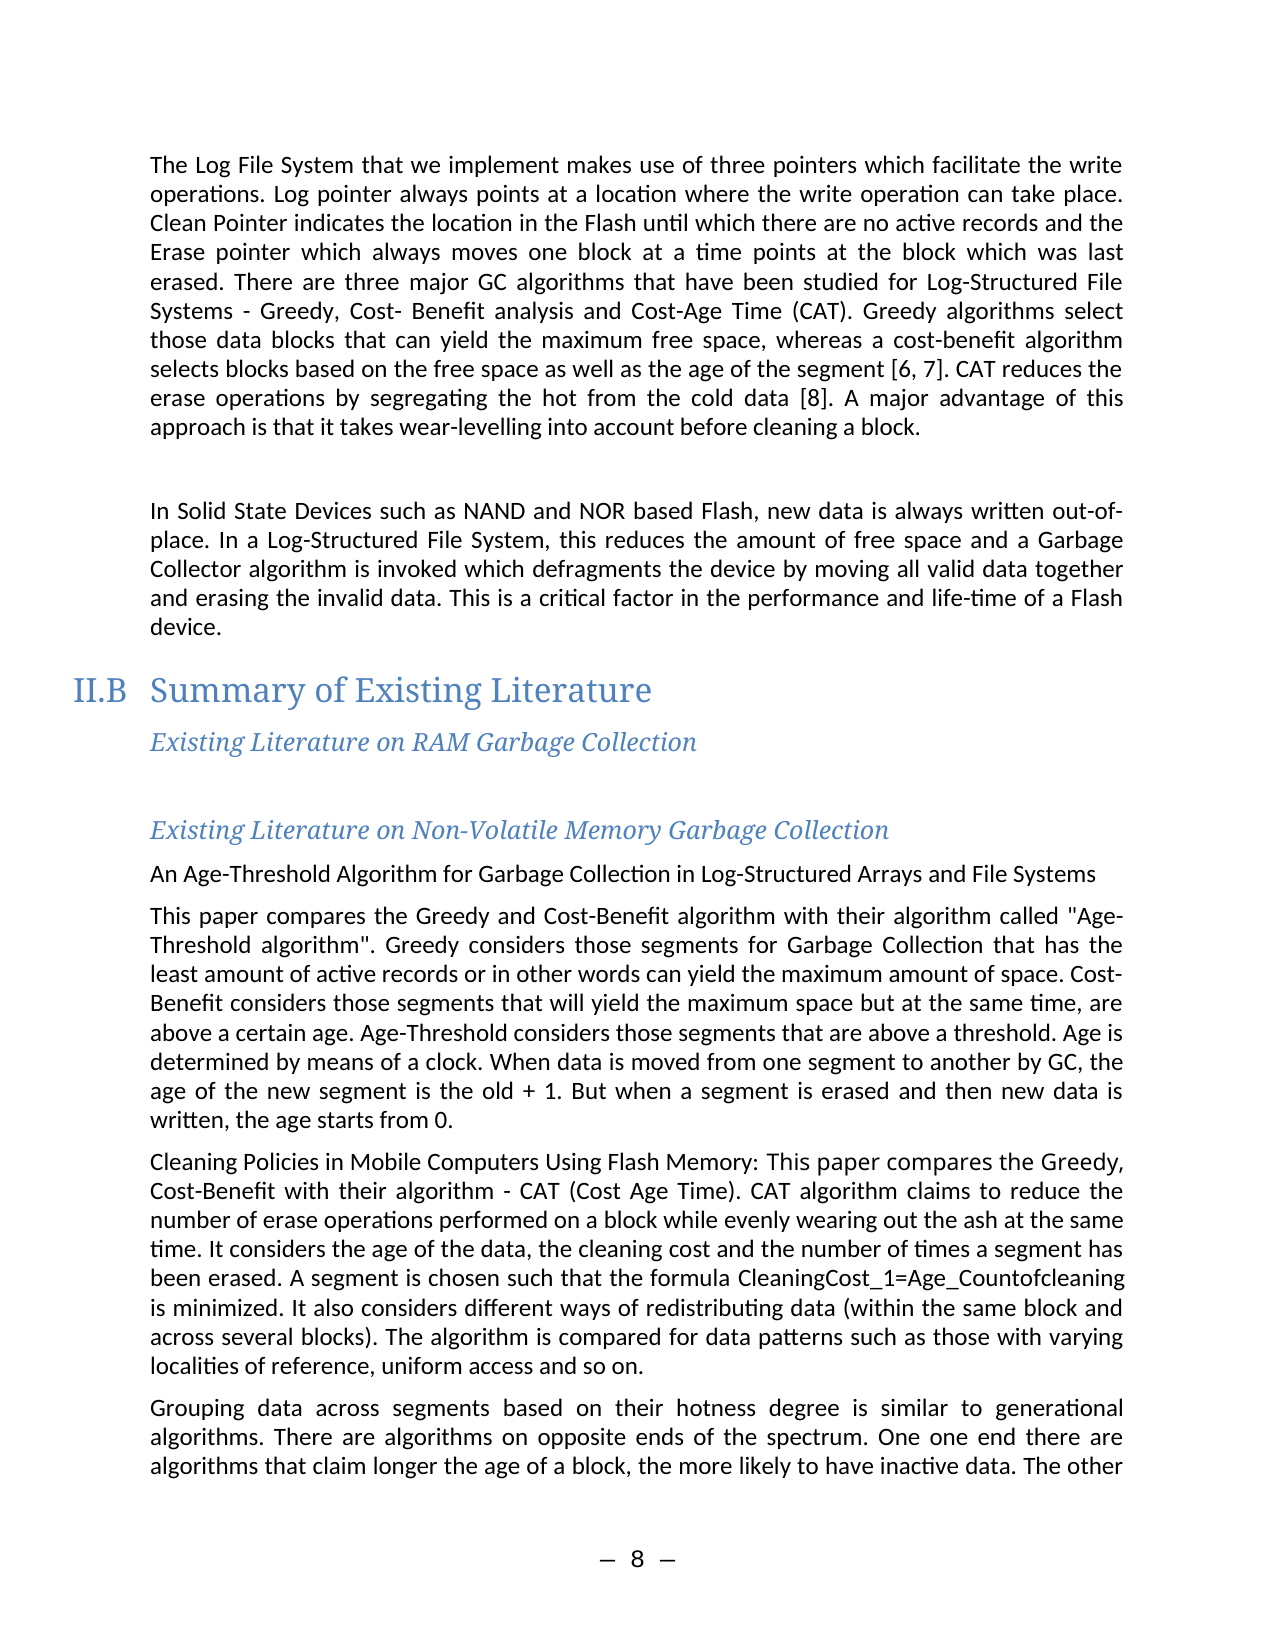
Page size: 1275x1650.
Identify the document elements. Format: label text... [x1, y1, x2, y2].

subtitle Summary of Existing Literature [75, 667, 1125, 712]
text Cleaning Policies in Mobile Computers Using Flash Memory: This paper compares the Greedy, Cost-Benefit with their algorithm - CAT (Cost Age Time). CAT algorithm claims to reduce the number of erase operations performed on a block while evenly wearing out the ash at the same time. It considers the age of the data, the cleaning cost and the number of times a segment has been erased. A segment is chosen such that the formula CleaningCost_1=Age_Countofcleaning is minimized. It also considers different ways of redistributing data (within the same block and across several blocks). The algorithm is compared for data patterns such as those with varying localities of reference, uniform access and so on. [150, 1147, 1125, 1380]
subtitle Existing Literature on Non-Volatile Memory Garbage Collection [150, 813, 1125, 847]
subtitle Existing Literature on RAM Garbage Collection [150, 724, 1125, 759]
text In Solid State Devices such as NAND and NOR based Flash, new data is always written out-of-place. In a Log-Structured File System, this reduces the amount of free space and a Garbage Collector algorithm is invoked which defragments the device by moving all valid data together and erasing the invalid data. This is a critical factor in the performance and life-time of a Flash device. [150, 496, 1125, 642]
text The Log File System that we implement makes use of three pointers which facilitate the write operations. Log pointer always points at a location where the write operation can take place. Clean Pointer indicates the location in the Flash until which there are no active records and the Erase pointer which always moves one block at a time points at the block which was last erased. There are three major GC algorithms that have been studied for Log-Structured File Systems - Greedy, Cost- Benefit analysis and Cost-Age Time (CAT). Greedy algorithms select those data blocks that can yield the maximum free space, whereas a cost-benefit algorithm selects blocks based on the free space as well as the age of the segment [6, 7]. CAT reduces the erase operations by segregating the hot from the cold data [8]. A major advantage of this approach is that it takes wear-levelling into account before cleaning a block. [150, 150, 1125, 442]
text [150, 1393, 1125, 1480]
text This paper compares the Greedy and Cost-Benefit algorithm with their algorithm called "Age-Threshold algorithm". Greedy considers those segments for Garbage Collection that has the least amount of active records or in other words can yield the maximum amount of space. Cost-Benefit considers those segments that will yield the maximum space but at the same time, are above a certain age. Age-Threshold considers those segments that are above a threshold. Age is determined by means of a clock. When data is moved from one segment to another by GC, the age of the new segment is the old + 1. But when a segment is erased and then new data is written, the age starts from 0. [150, 901, 1125, 1134]
text An Age-Threshold Algorithm for Garbage Collection in Log-Structured Arrays and File Systems [150, 859, 1125, 888]
